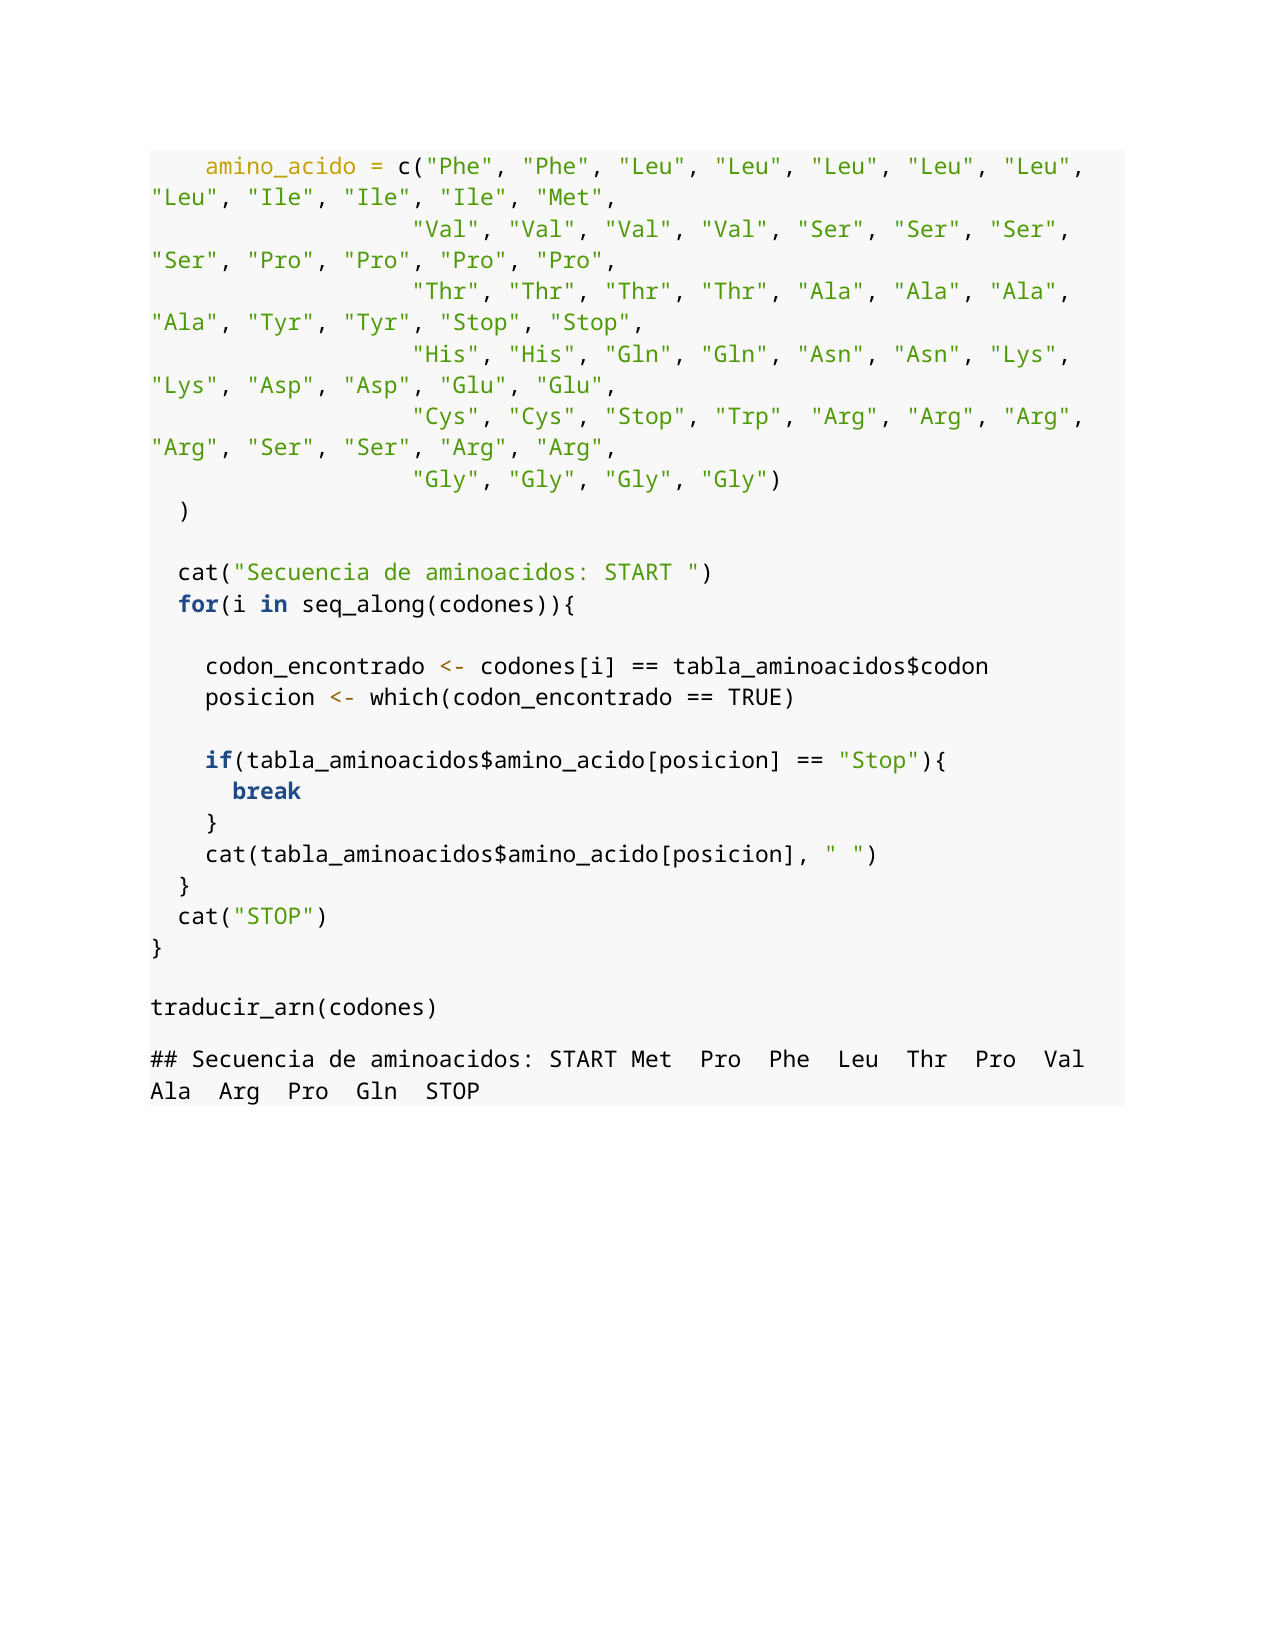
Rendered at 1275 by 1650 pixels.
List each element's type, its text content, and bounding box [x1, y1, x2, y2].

text ## Secuencia de aminoacidos: START Met Pro Phe Leu Thr Pro Val Ala Arg Pro Gln STOP [150, 1043, 1125, 1106]
